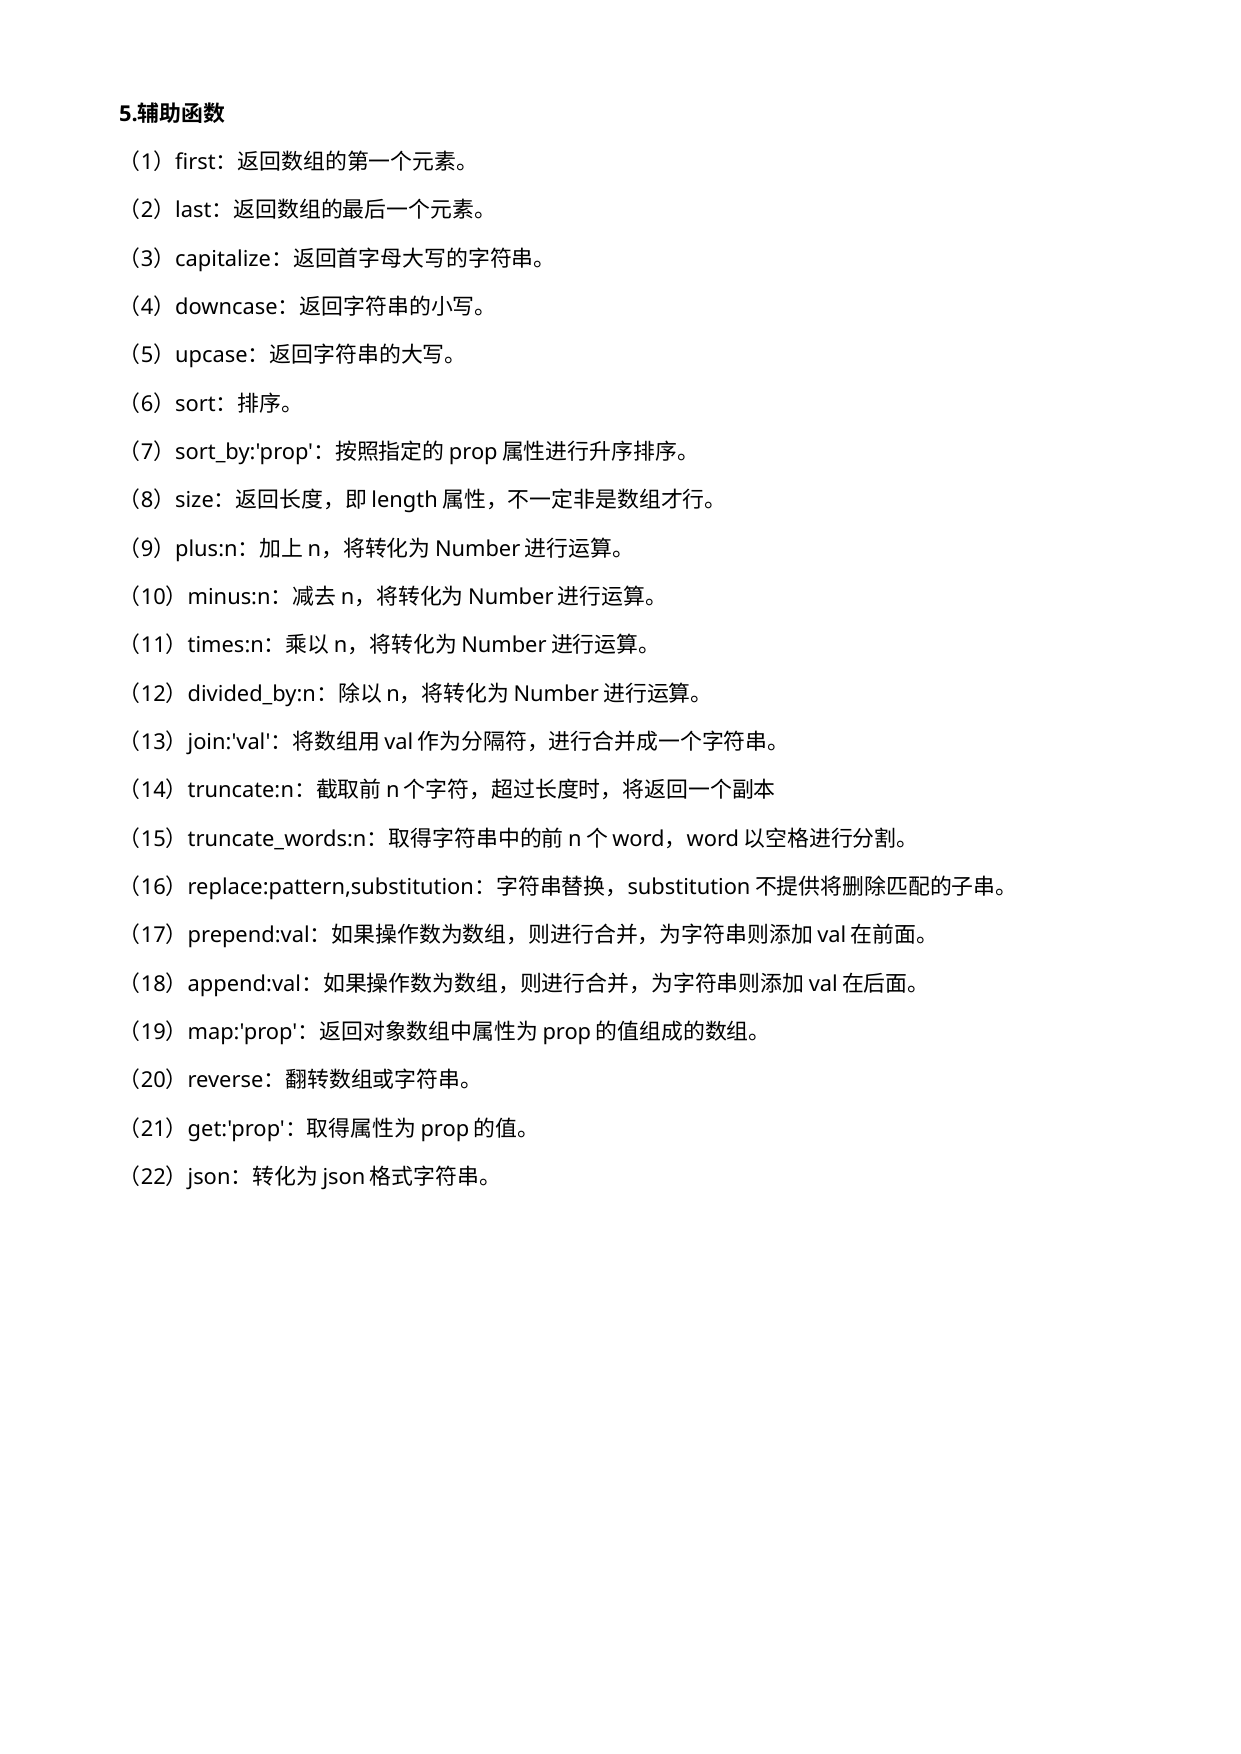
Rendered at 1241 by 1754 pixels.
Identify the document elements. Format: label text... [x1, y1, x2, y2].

text （14）truncate:n：截取前n个字符，超过长度时，将返回一个副本 [75, 772, 1165, 804]
text （8）size：返回长度，即length属性，不一定非是数组才行。 [75, 482, 1165, 514]
text （3）capitalize：返回首字母大写的字符串。 [75, 240, 1165, 273]
text （17）prepend:val：如果操作数为数组，则进行合并，为字符串则添加val在前面。 [75, 917, 1165, 949]
text （6）sort：排序。 [75, 385, 1165, 418]
text （18）append:val：如果操作数为数组，则进行合并，为字符串则添加val在后面。 [75, 965, 1165, 998]
text （19）map:'prop'：返回对象数组中属性为prop的值组成的数组。 [75, 1013, 1165, 1046]
text （16）replace:pattern,substitution：字符串替换，substitution不提供将删除匹配的子串。 [75, 868, 1165, 901]
text （10）minus:n：减去n，将转化为Number进行运算。 [75, 578, 1165, 611]
text （12）divided_by:n：除以n，将转化为Number进行运算。 [75, 675, 1165, 708]
text （15）truncate_words:n：取得字符串中的前n个word，word以空格进行分割。 [75, 820, 1165, 853]
text （22）json：转化为json格式字符串。 [75, 1158, 1165, 1191]
text （2）last：返回数组的最后一个元素。 [75, 192, 1165, 224]
text （1）first：返回数组的第一个元素。 [75, 143, 1165, 176]
text （9）plus:n：加上n，将转化为Number进行运算。 [75, 530, 1165, 563]
text （11）times:n：乘以n，将转化为Number进行运算。 [75, 627, 1165, 659]
text （4）downcase：返回字符串的小写。 [75, 288, 1165, 321]
text 5.辅助函数 [75, 95, 1165, 128]
text （21）get:'prop'：取得属性为prop的值。 [75, 1110, 1165, 1143]
text （20）reverse：翻转数组或字符串。 [75, 1062, 1165, 1094]
text （13）join:'val'：将数组用val作为分隔符，进行合并成一个字符串。 [75, 723, 1165, 756]
text （5）upcase：返回字符串的大写。 [75, 337, 1165, 369]
text （7）sort_by:'prop'：按照指定的prop属性进行升序排序。 [75, 433, 1165, 466]
